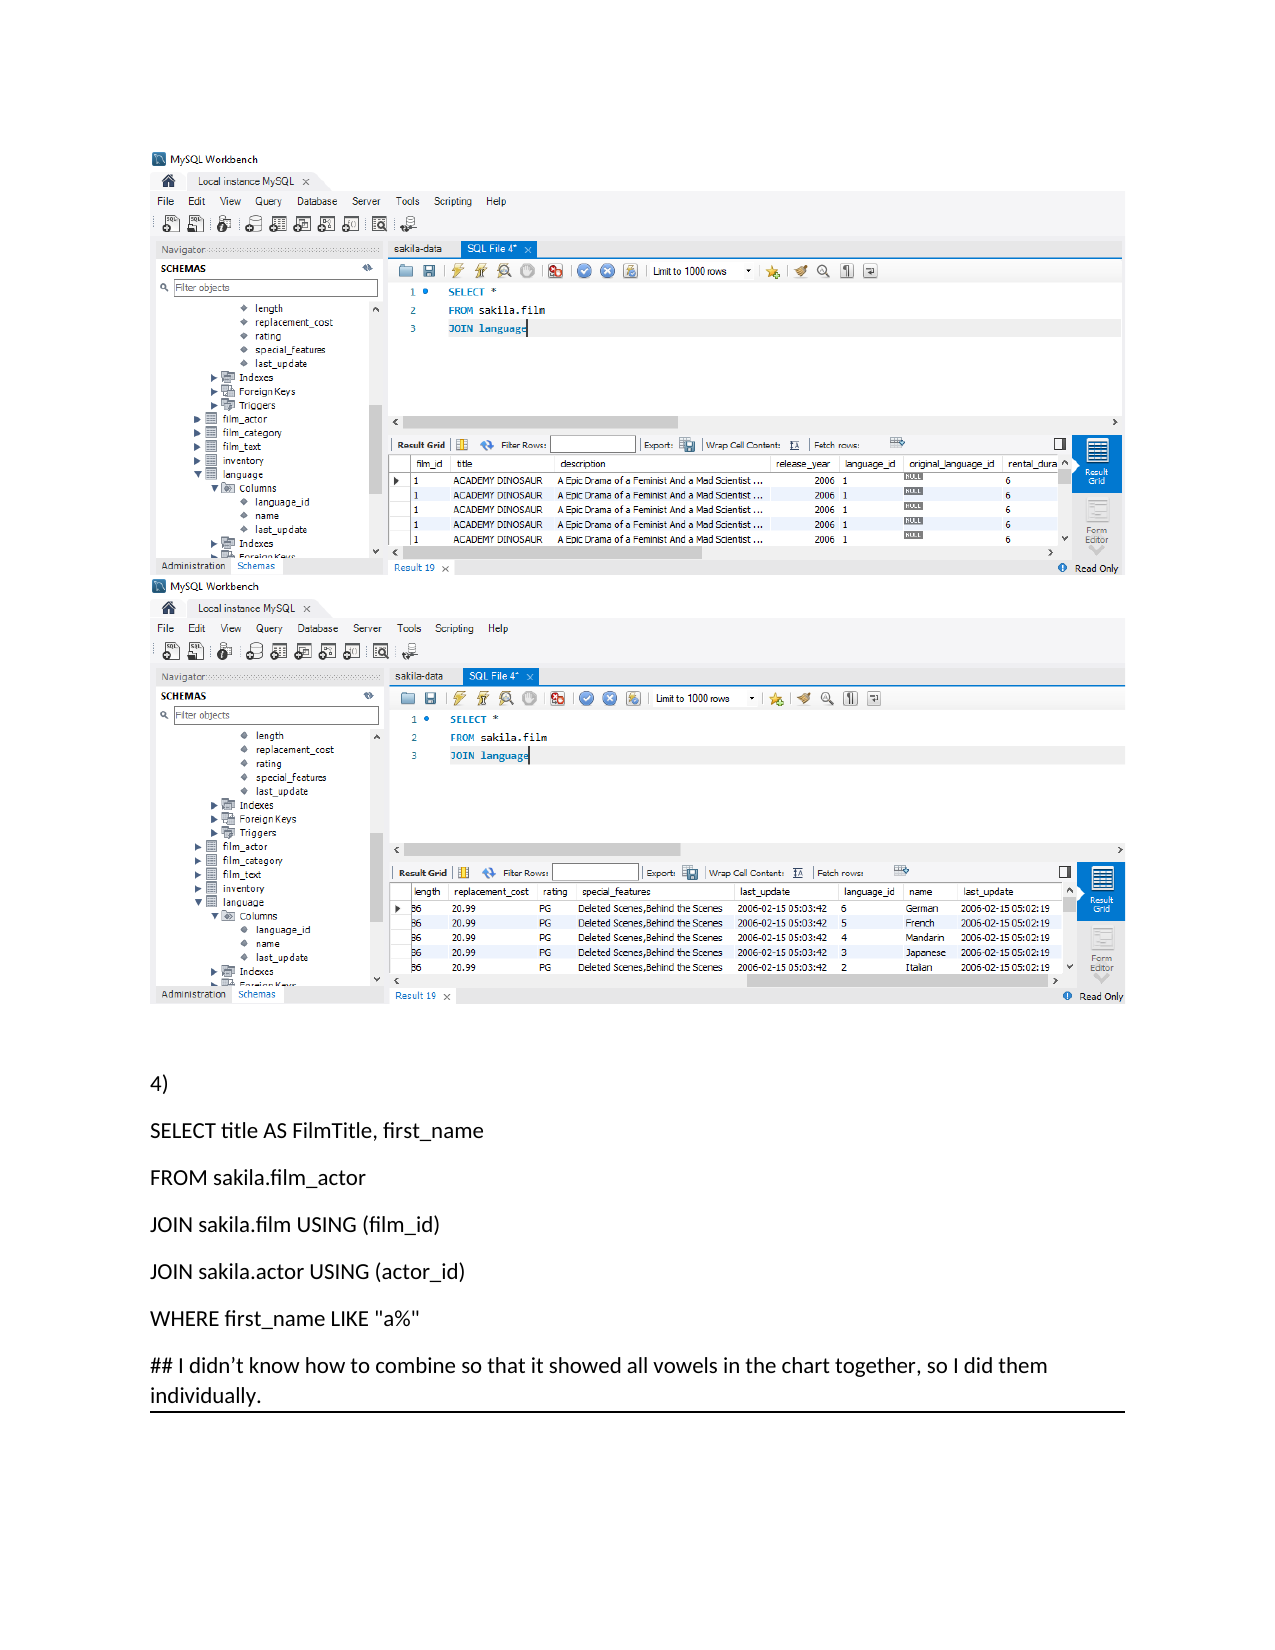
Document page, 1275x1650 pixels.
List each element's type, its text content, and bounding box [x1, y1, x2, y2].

picture [150, 576, 1125, 1004]
text JOIN sakila.film USING (film_id) [150, 1210, 1125, 1238]
text FROM sakila.film_actor [150, 1163, 1125, 1191]
picture [150, 150, 1125, 575]
text SELECT title AS FilmTitle, first_name [150, 1116, 1125, 1144]
text ## I didn’t know how to combine so that it showed all vowels in the chart together, so I did them individually. [150, 1351, 1125, 1411]
text JOIN sakila.actor USING (actor_id) [150, 1257, 1125, 1285]
text WHERE first_name LIKE "a%" [150, 1304, 1125, 1332]
text 4) [150, 1069, 1125, 1098]
